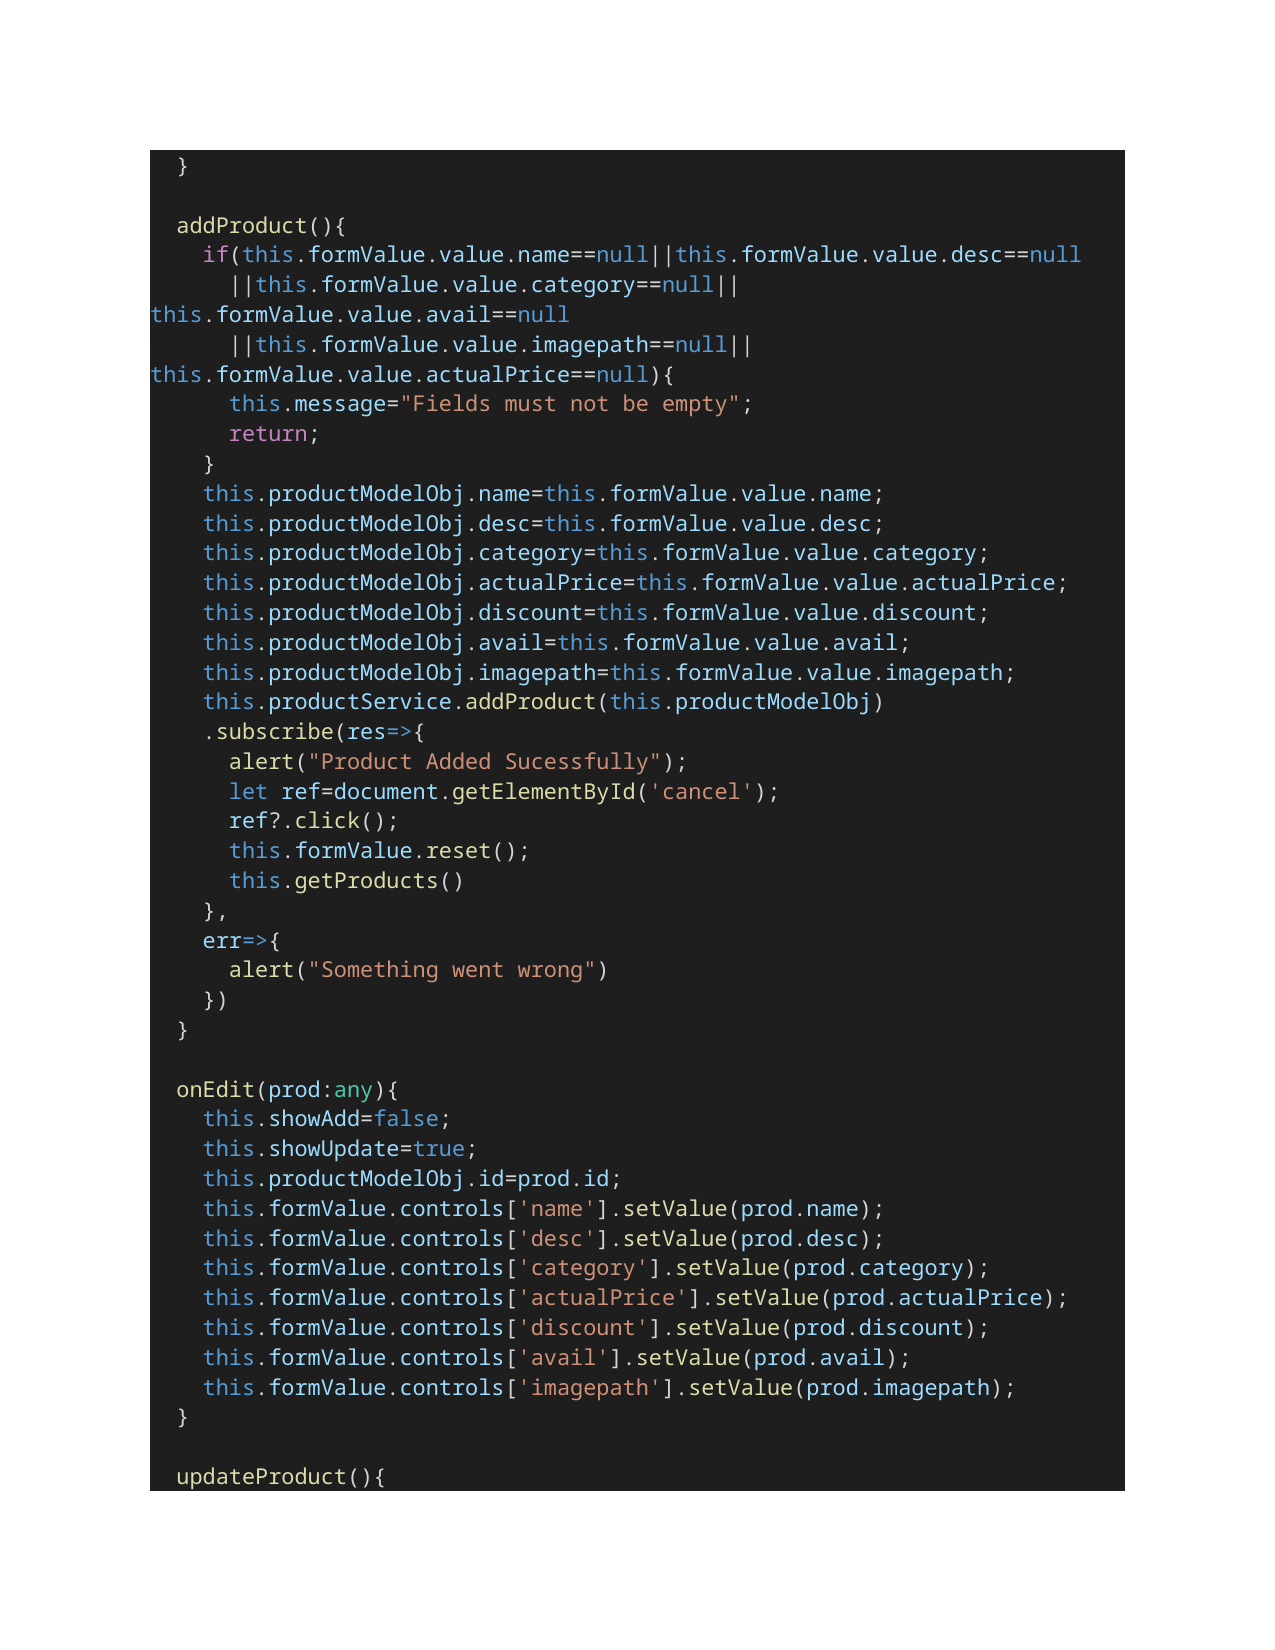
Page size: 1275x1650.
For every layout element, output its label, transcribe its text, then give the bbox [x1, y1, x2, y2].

text addProduct(){ [150, 209, 1125, 239]
text this.productModelObj.category=this.formValue.value.category; [150, 537, 1125, 567]
text alert("Something went wrong") [150, 954, 1125, 984]
text } [150, 448, 1125, 478]
text this.formValue.reset(); [150, 835, 1125, 865]
text this.productModelObj.desc=this.formValue.value.desc; [150, 507, 1125, 537]
text err=>{ [150, 924, 1125, 954]
text this.formValue.controls['avail'].setValue(prod.avail); [150, 1342, 1125, 1371]
text if(this.formValue.value.name==null||this.formValue.value.desc==null [150, 239, 1125, 269]
text }) [150, 984, 1125, 1014]
text this.productModelObj.name=this.formValue.value.name; [150, 478, 1125, 507]
text alert("Product Added Sucessfully"); [150, 746, 1125, 776]
text ||this.formValue.value.imagepath==null||this.formValue.value.actualPrice==null){ [150, 329, 1125, 388]
text } [150, 150, 1125, 180]
text this.formValue.controls['name'].setValue(prod.name); [150, 1193, 1125, 1222]
text } [150, 1014, 1125, 1044]
text onEdit(prod:any){ [150, 1073, 1125, 1103]
text ||this.formValue.value.category==null||this.formValue.value.avail==null [150, 269, 1125, 329]
text this.formValue.controls['category'].setValue(prod.category); [150, 1252, 1125, 1282]
text this.productModelObj.imagepath=this.formValue.value.imagepath; [150, 656, 1125, 686]
text this.formValue.controls['desc'].setValue(prod.desc); [150, 1222, 1125, 1252]
text this.formValue.controls['imagepath'].setValue(prod.imagepath); [150, 1371, 1125, 1401]
text this.productModelObj.actualPrice=this.formValue.value.actualPrice; [150, 567, 1125, 597]
text this.showUpdate=true; [150, 1133, 1125, 1163]
text updateProduct(){ [150, 1461, 1125, 1491]
text this.productModelObj.id=prod.id; [150, 1163, 1125, 1193]
text this.message="Fields must not be empty"; [150, 388, 1125, 418]
text this.productModelObj.avail=this.formValue.value.avail; [150, 627, 1125, 656]
text this.formValue.controls['actualPrice'].setValue(prod.actualPrice); [150, 1282, 1125, 1312]
text this.getProducts() [150, 865, 1125, 895]
text this.showAdd=false; [150, 1103, 1125, 1133]
text .subscribe(res=>{ [150, 716, 1125, 746]
text return; [150, 418, 1125, 448]
text ref?.click(); [150, 805, 1125, 835]
text } [150, 1401, 1125, 1431]
text this.productModelObj.discount=this.formValue.value.discount; [150, 597, 1125, 627]
text this.productService.addProduct(this.productModelObj) [150, 686, 1125, 716]
text }, [150, 895, 1125, 924]
text let ref=document.getElementById('cancel'); [150, 776, 1125, 805]
text this.formValue.controls['discount'].setValue(prod.discount); [150, 1312, 1125, 1342]
